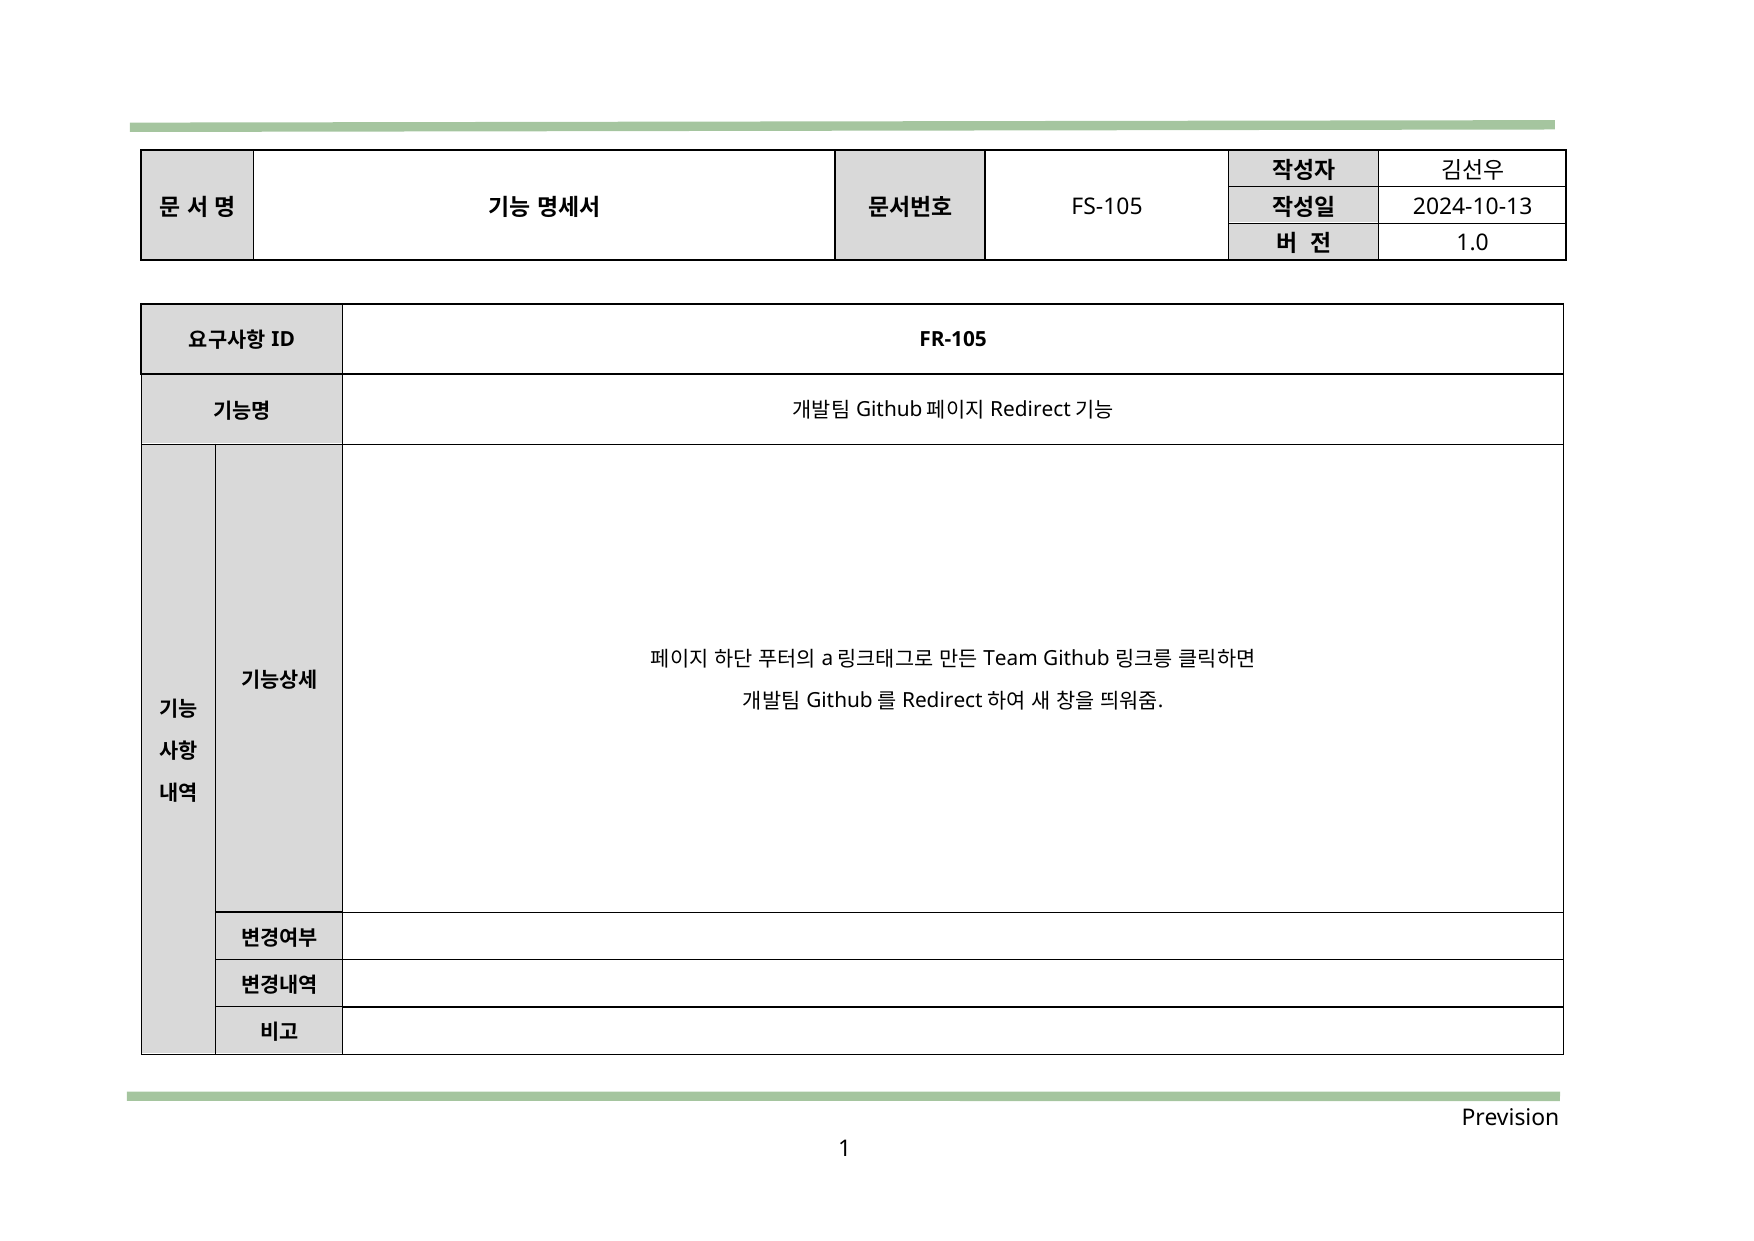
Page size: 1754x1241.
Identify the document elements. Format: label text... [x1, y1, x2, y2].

table_header FR-105 [343, 305, 1563, 373]
table_cell 개발팀 Github페이지 Redirect기능 [343, 375, 1563, 443]
table_cell [343, 960, 1563, 1006]
table_cell 비고 [216, 1007, 342, 1053]
table_cell 기능상세 [216, 445, 342, 911]
table_cell 기능 사항 내역 [142, 445, 215, 1053]
table_cell 기능명 [142, 375, 342, 443]
table_header 요구사항 ID [142, 305, 342, 373]
table_cell 페이지 하단 푸터의 a링크태그로 만든 Team Github 링크릉 클릭하면 개발팀 Github를 Redirect하여 새 창을 띄워줌. [343, 445, 1563, 911]
table_cell [343, 913, 1563, 959]
table_cell 변경내역 [216, 960, 342, 1006]
table_cell 변경여부 [216, 913, 342, 959]
table_cell [343, 1008, 1563, 1053]
